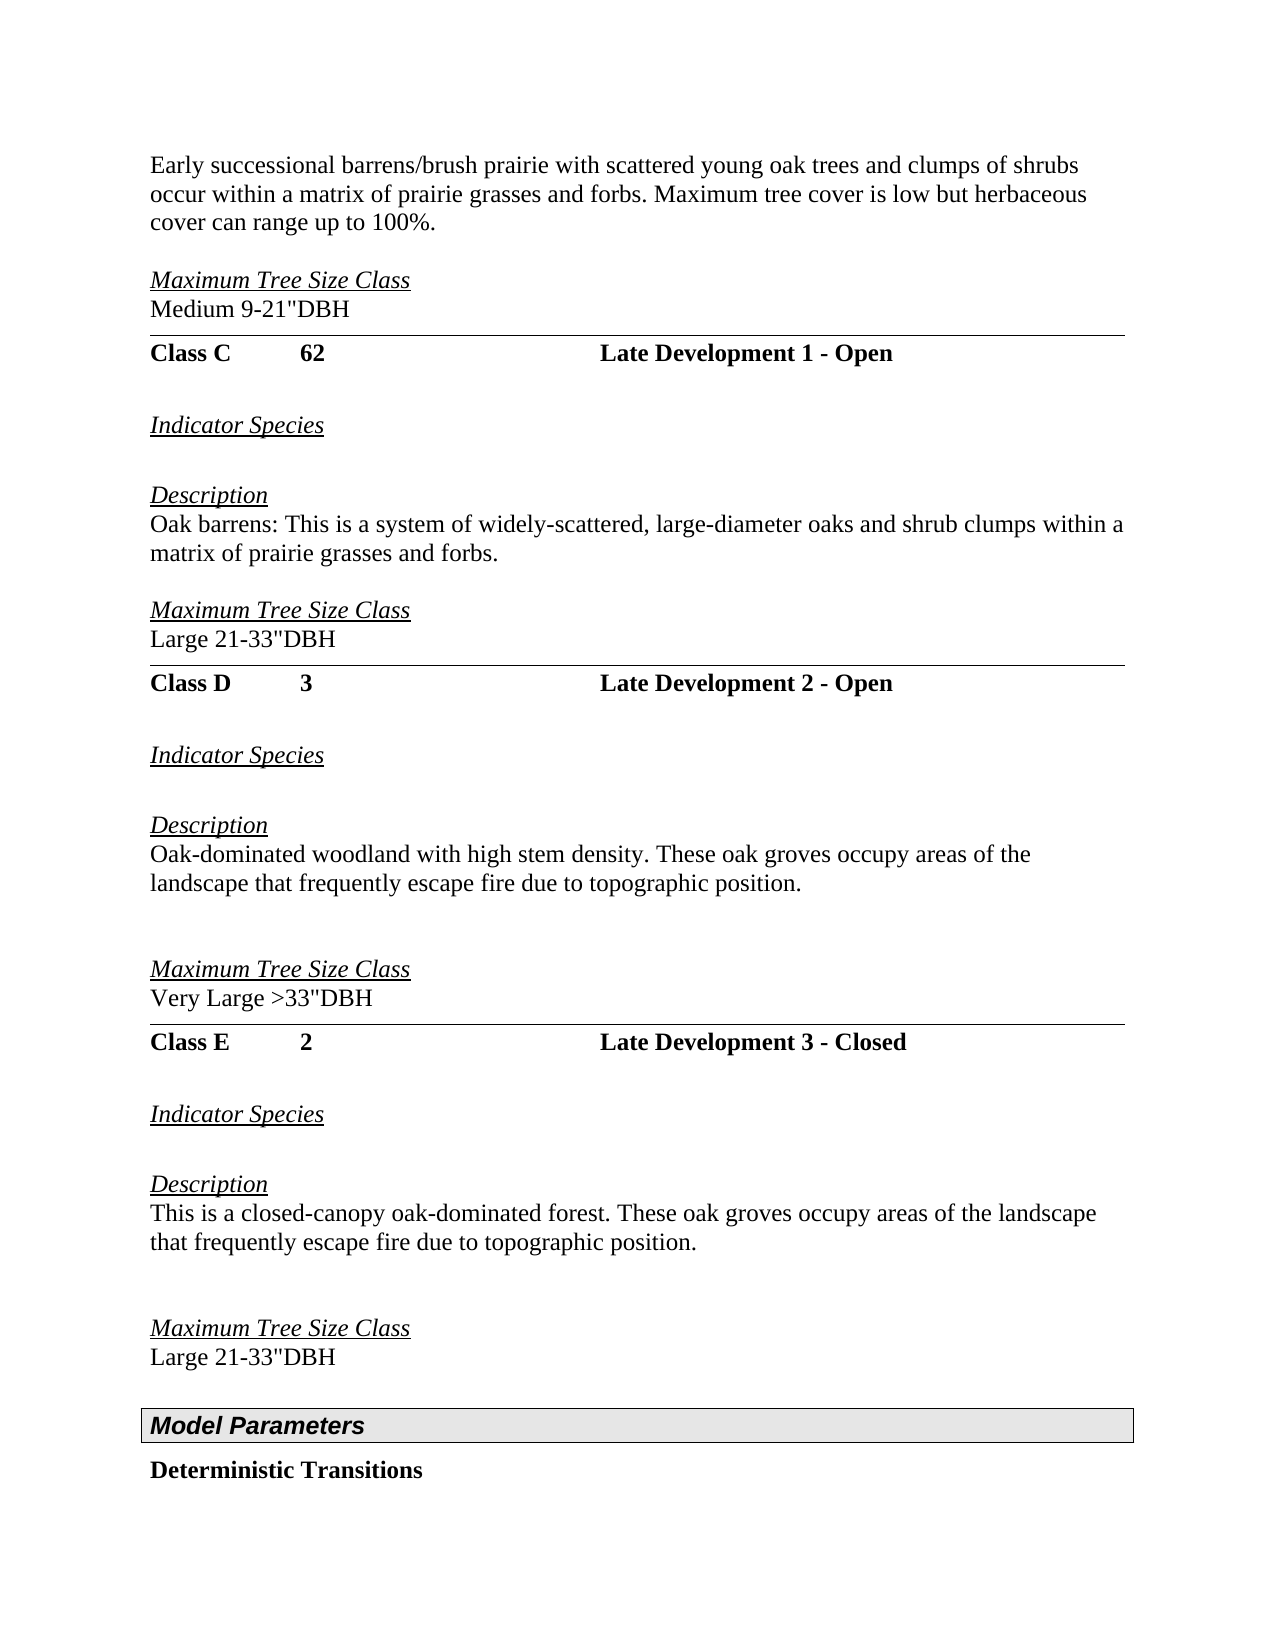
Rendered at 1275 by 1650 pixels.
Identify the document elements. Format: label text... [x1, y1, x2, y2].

text Class C 62 Late Development 1 - Open [150, 336, 1125, 367]
text Model Parameters [142, 1409, 1133, 1442]
text Description [150, 1169, 1125, 1198]
text Description [150, 480, 1125, 509]
text Indicator Species [150, 1099, 1125, 1128]
text Indicator Species [150, 410, 1125, 439]
text Oak barrens: This is a system of widely-scattered, large-diameter oaks and shrub clumps within a matrix of prairie grasses and forbs. [150, 509, 1125, 566]
text Maximum Tree Size ClassLarge 21-33"DBH [150, 1313, 1125, 1371]
text Maximum Tree Size ClassLarge 21-33"DBH [150, 595, 1125, 653]
text Deterministic Transitions [150, 1456, 1125, 1484]
text Class D 3 Late Development 2 - Open [150, 666, 1125, 697]
text Early successional barrens/brush prairie with scattered young oak trees and clumps of shrubs occur within a matrix of prairie grasses and forbs. Maximum tree cover is low but herbaceous cover can range up to 100%. [150, 150, 1125, 236]
text Maximum Tree Size ClassVery Large >33"DBH [150, 954, 1125, 1012]
text This is a closed-canopy oak-dominated forest. These oak groves occupy areas of the landscape that frequently escape fire due to topographic position. [150, 1198, 1125, 1256]
text Maximum Tree Size ClassMedium 9-21"DBH [150, 265, 1125, 322]
text Indicator Species [150, 740, 1125, 769]
text Description [150, 810, 1125, 839]
text Oak-dominated woodland with high stem density. These oak groves occupy areas of the landscape that frequently escape fire due to topographic position. [150, 839, 1125, 897]
text Class E 2 Late Development 3 - Closed [150, 1025, 1125, 1056]
